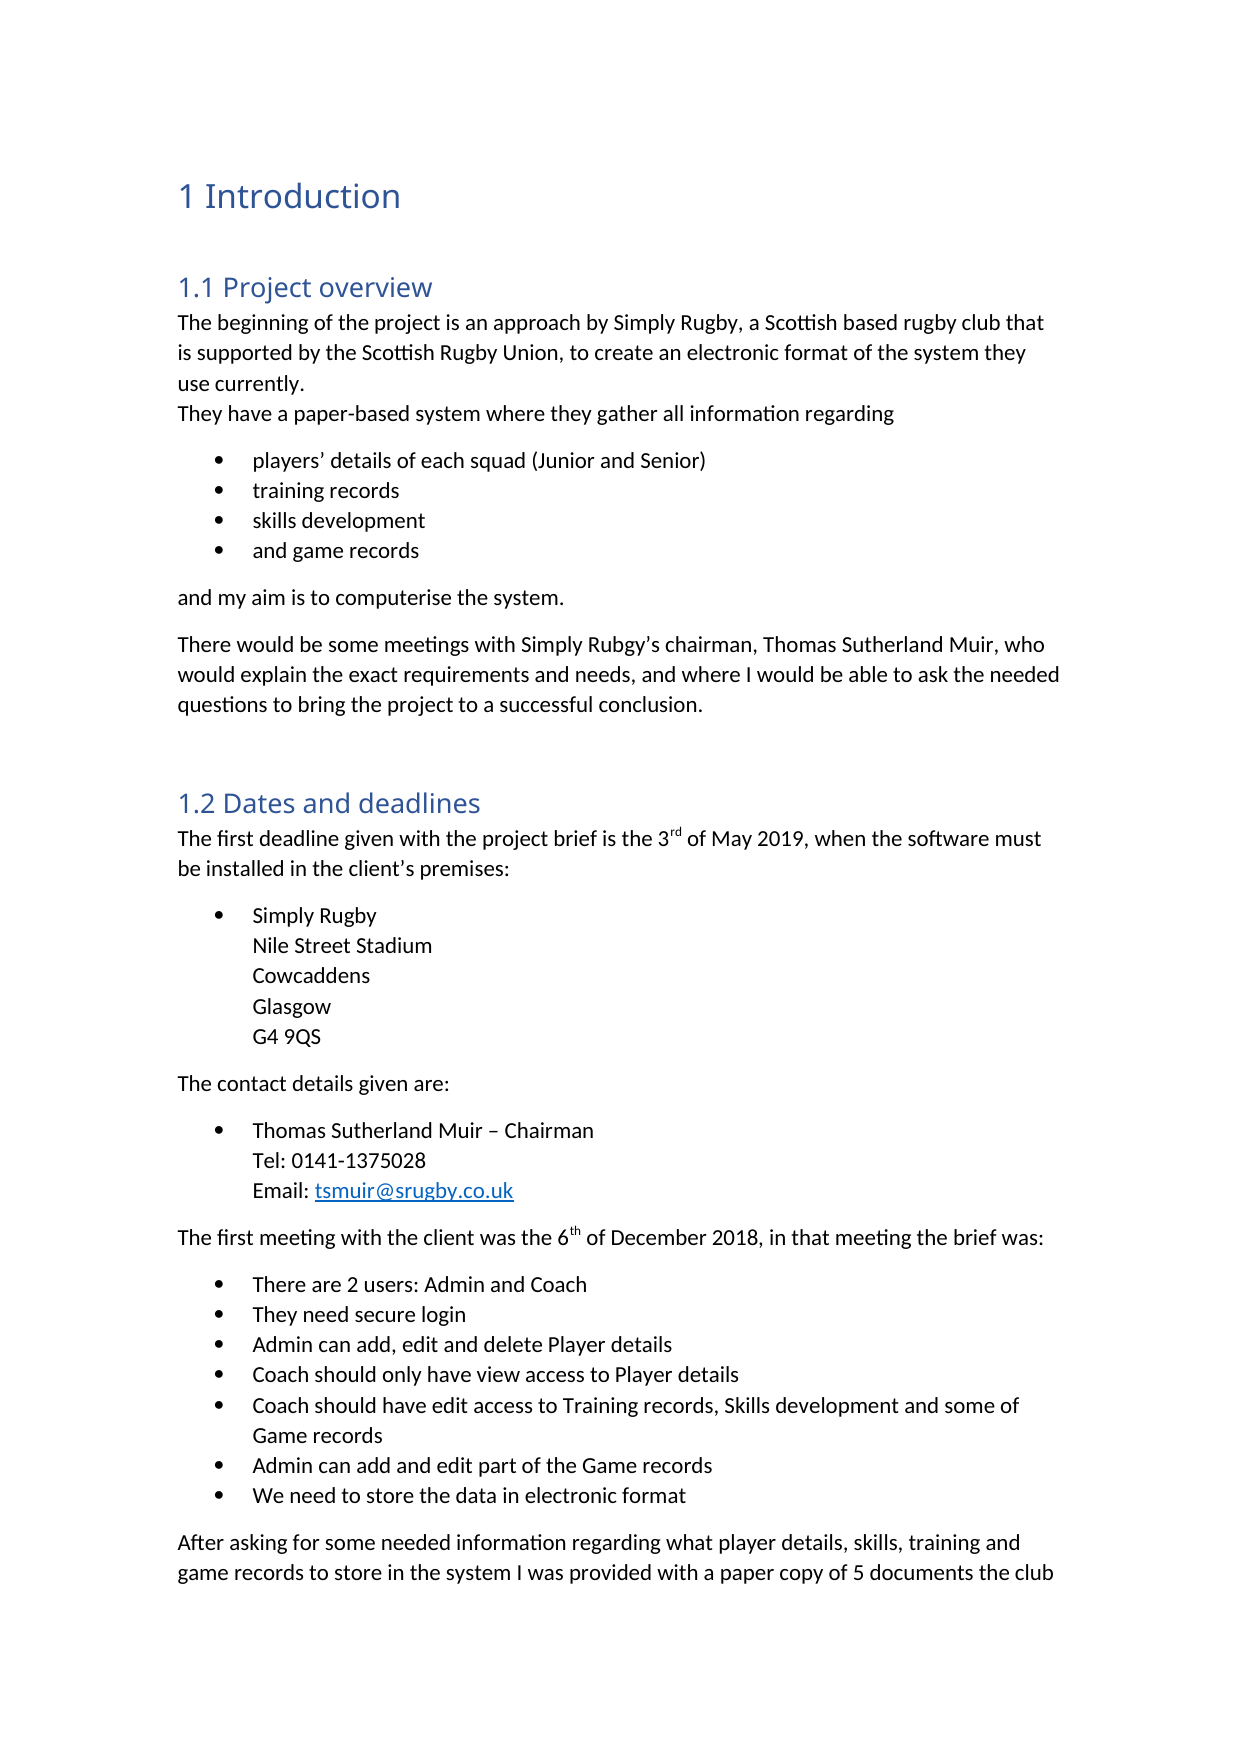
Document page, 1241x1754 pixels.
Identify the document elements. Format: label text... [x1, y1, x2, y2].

text The first deadline given with the project brief is the 3rd of May 2019, when the software must be installed in the client’s premises: [177, 824, 1063, 882]
subtitle 1.2 Dates and deadlines [177, 784, 1063, 821]
text The beginning of the project is an approach by Simply Rugby, a Scottish based rugby club that is supported by the Scottish Rugby Union, to create an electronic format of the system they use currently. They have a paper-based system where they gather all information regarding [177, 308, 1063, 427]
list Simply Rugby Nile Street Stadium Cowcaddens Glasgow G4 9QS [215, 901, 1063, 1050]
text and my aim is to computerise the system. [177, 583, 1063, 611]
subtitle 1.1 Project overview [177, 268, 1063, 305]
list training records [215, 476, 1063, 504]
text There would be some meetings with Simply Rubgy’s chairman, Thomas Sutherland Muir, who would explain the exact requirements and needs, and where I would be able to ask the needed questions to bring the project to a successful conclusion. [177, 630, 1063, 718]
list Thomas Sutherland Muir – Chairman Tel: 0141-1375028 Email: tsmuir@srugby.co.uk [215, 1116, 1063, 1204]
list and game records [215, 536, 1063, 564]
subtitle 1 Introduction [177, 173, 1063, 218]
text The first meeting with the client was the 6th of December 2018, in that meeting the brief was: [177, 1223, 1063, 1251]
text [177, 1528, 1063, 1586]
text The contact details given are: [177, 1069, 1063, 1097]
list Coach should have edit access to Training records, Skills development and some of Game records [215, 1391, 1063, 1449]
list Coach should only have view access to Player details [215, 1361, 1063, 1388]
list They need secure login [215, 1300, 1063, 1328]
list skills development [215, 506, 1063, 534]
list Admin can add, edit and delete Player details [215, 1330, 1063, 1358]
list There are 2 users: Admin and Coach [215, 1270, 1063, 1298]
list players’ details of each squad (Junior and Senior) [215, 446, 1063, 474]
list Admin can add and edit part of the Game records [215, 1451, 1063, 1479]
list We need to store the data in electronic format [215, 1481, 1063, 1509]
